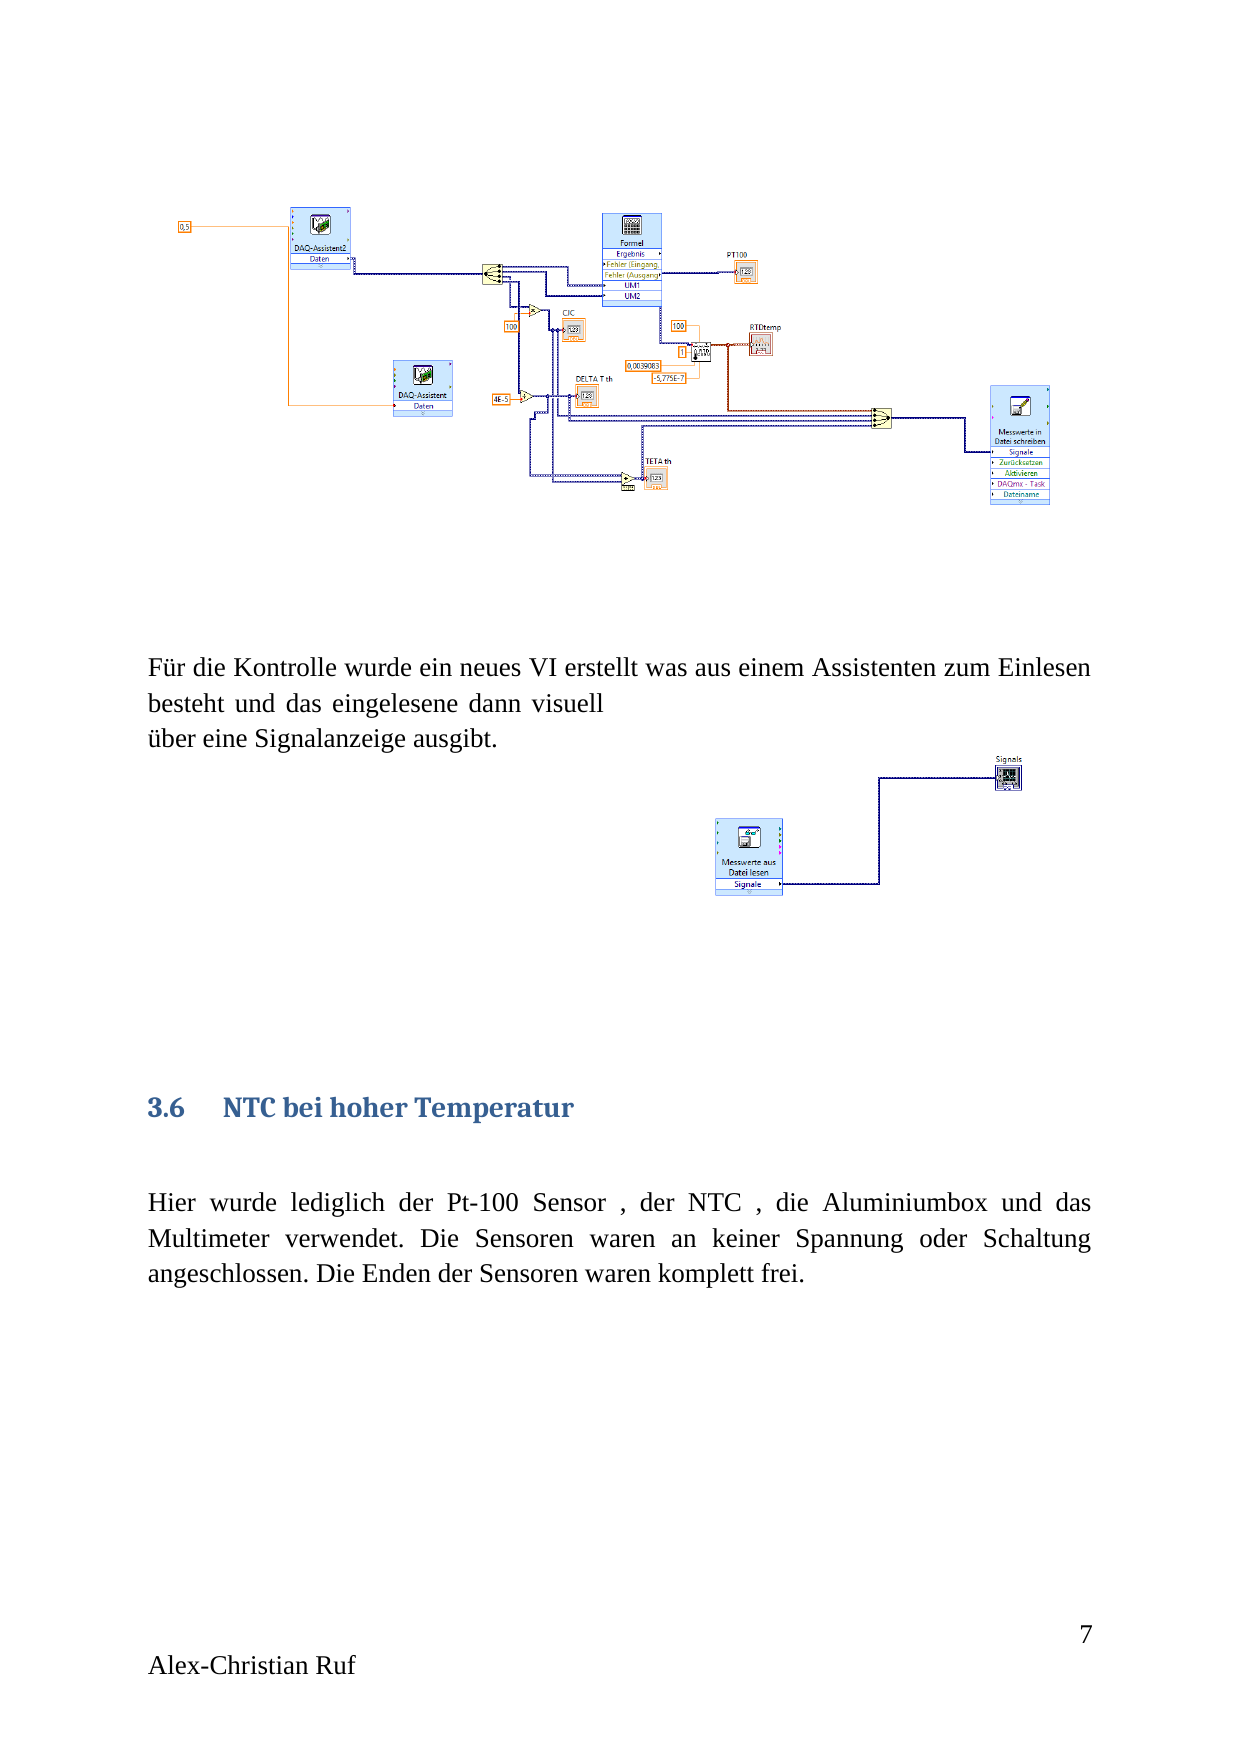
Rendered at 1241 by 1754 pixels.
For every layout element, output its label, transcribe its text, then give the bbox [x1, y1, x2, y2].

text Für die Kontrolle wurde ein neues VI erstellt was aus einem Assistenten zum Einlesen besteht und das eingelesene dann visuell über eine Signalanzeige ausgibt. [148, 651, 1093, 754]
text Hier wurde lediglich der Pt-100 Sensor , der NTC , die Aluminiumbox und das Multimeter verwendet. Die Sensoren waren an keiner Spannung oder Schaltung angeschlossen. Die Enden der Sensoren waren komplett frei. [148, 1186, 1093, 1289]
subtitle NTC bei hoher Temperatur [148, 1091, 1093, 1124]
picture [147, 147, 1093, 569]
picture [623, 693, 1072, 960]
